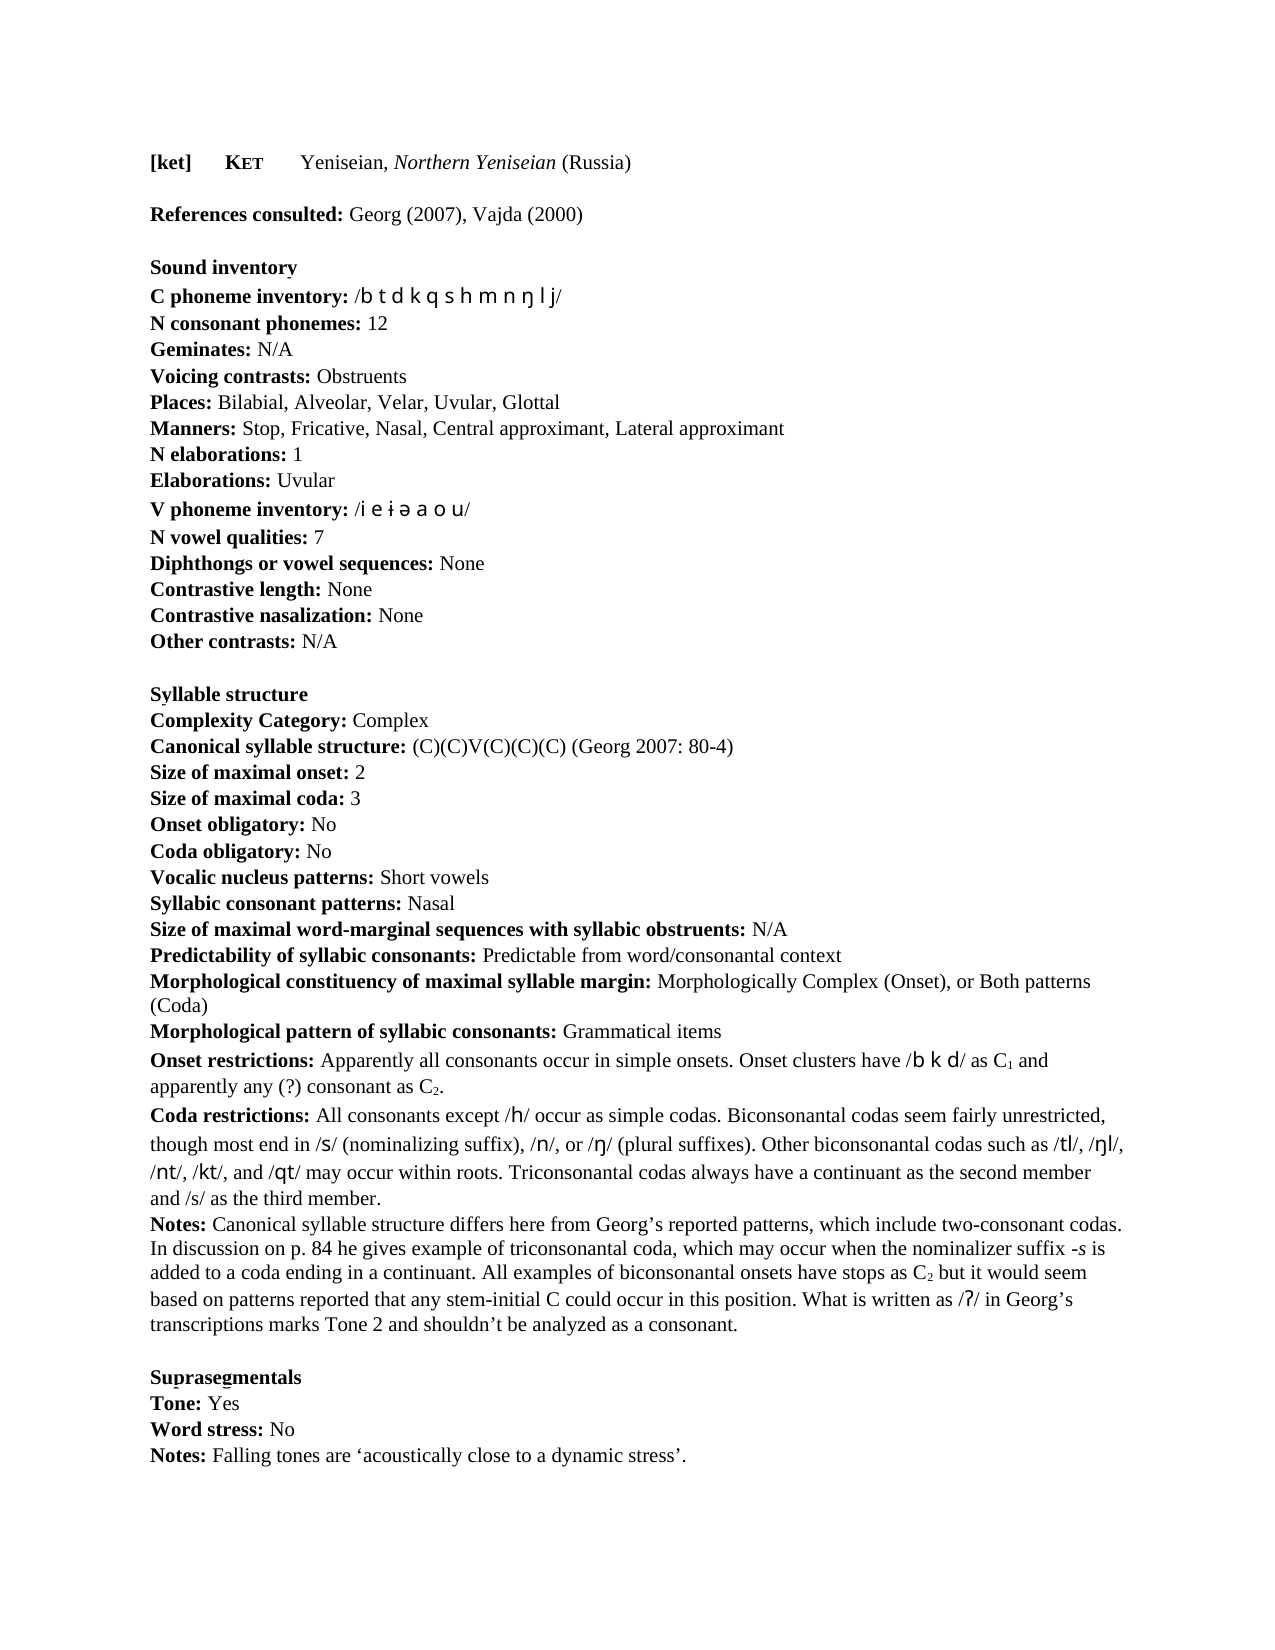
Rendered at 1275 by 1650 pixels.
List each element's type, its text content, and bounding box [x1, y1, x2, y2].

text Vocalic nucleus patterns: Short vowels [150, 865, 1125, 889]
text Predictability of syllabic consonants: Predictable from word/consonantal context [150, 943, 1125, 967]
text V phoneme inventory: /i e ɨ ə a o u/ [150, 494, 1125, 523]
text Coda restrictions: All consonants except /h/ occur as simple codas. Biconsonantal codas seem fairly unrestricted, though most end in /s/ (nominalizing suffix), /n/, or /ŋ/ (plural suffixes). Other biconsonantal codas such as /tl/, /ŋl/, /nt/, /kt/, and /qt/ may occur within roots. Triconsonantal codas always have a continuant as the second member and /s/ as the third member. [150, 1100, 1125, 1209]
text Places: Bilabial, Alveolar, Velar, Uvular, Glottal [150, 390, 1125, 414]
text Complexity Category: Complex [150, 708, 1125, 732]
text [ket] Ket Yeniseian, Northern Yeniseian (Russia) [150, 150, 1125, 174]
text Word stress: No [150, 1417, 1125, 1441]
text Manners: Stop, Fricative, Nasal, Central approximant, Lateral approximant [150, 416, 1125, 440]
text Other contrasts: N/A [150, 629, 1125, 653]
text Sound inventory [150, 254, 1125, 279]
text Morphological pattern of syllabic consonants: Grammatical items [150, 1019, 1125, 1043]
text Coda obligatory: No [150, 838, 1125, 863]
text Size of maximal word-marginal sequences with syllabic obstruents: N/A [150, 917, 1125, 941]
text Elaborations: Uvular [150, 468, 1125, 492]
text Contrastive nasalization: None [150, 603, 1125, 627]
text N consonant phonemes: 12 [150, 311, 1125, 335]
text Tone: Yes [150, 1391, 1125, 1415]
text Morphological constituency of maximal syllable margin: Morphologically Complex (Onset), or Both patterns (Coda) [150, 969, 1125, 1017]
text C phoneme inventory: /b t d k q s h m n ŋ l j/ [150, 281, 1125, 309]
text References consulted: Georg (2007), Vajda (2000) [150, 202, 1125, 226]
text Diphthongs or vowel sequences: None [150, 551, 1125, 575]
text Notes: Canonical syllable structure differs here from Georg’s reported patterns, which include two-consonant codas. In discussion on p. 84 he gives example of triconsonantal coda, which may occur when the nominalizer suffix -s is added to a coda ending in a continuant. All examples of biconsonantal onsets have stops as C2 but it would seem based on patterns reported that any stem-initial C could occur in this position. What is written as /ʔ/ in Georg’s transcriptions marks Tone 2 and shouldn’t be analyzed as a consonant. [150, 1212, 1125, 1336]
text Geminates: N/A [150, 337, 1125, 361]
text Canonical syllable structure: (C)(C)V(C)(C)(C) (Georg 2007: 80-4) [150, 734, 1125, 758]
text Syllabic consonant patterns: Nasal [150, 891, 1125, 915]
text Suprasegmentals [150, 1364, 1125, 1389]
text Syllable structure [150, 682, 1125, 706]
text N vowel qualities: 7 [150, 525, 1125, 549]
text Onset restrictions: Apparently all consonants occur in simple onsets. Onset clusters have /b k d/ as C1 and apparently any (?) consonant as C2. [150, 1046, 1125, 1098]
text Size of maximal onset: 2 [150, 760, 1125, 784]
text Size of maximal coda: 3 [150, 786, 1125, 810]
text N elaborations: 1 [150, 442, 1125, 466]
text Onset obligatory: No [150, 812, 1125, 836]
text Notes: Falling tones are ‘acoustically close to a dynamic stress’. [150, 1443, 1125, 1467]
text Voicing contrasts: Obstruents [150, 363, 1125, 388]
text Contrastive length: None [150, 577, 1125, 601]
